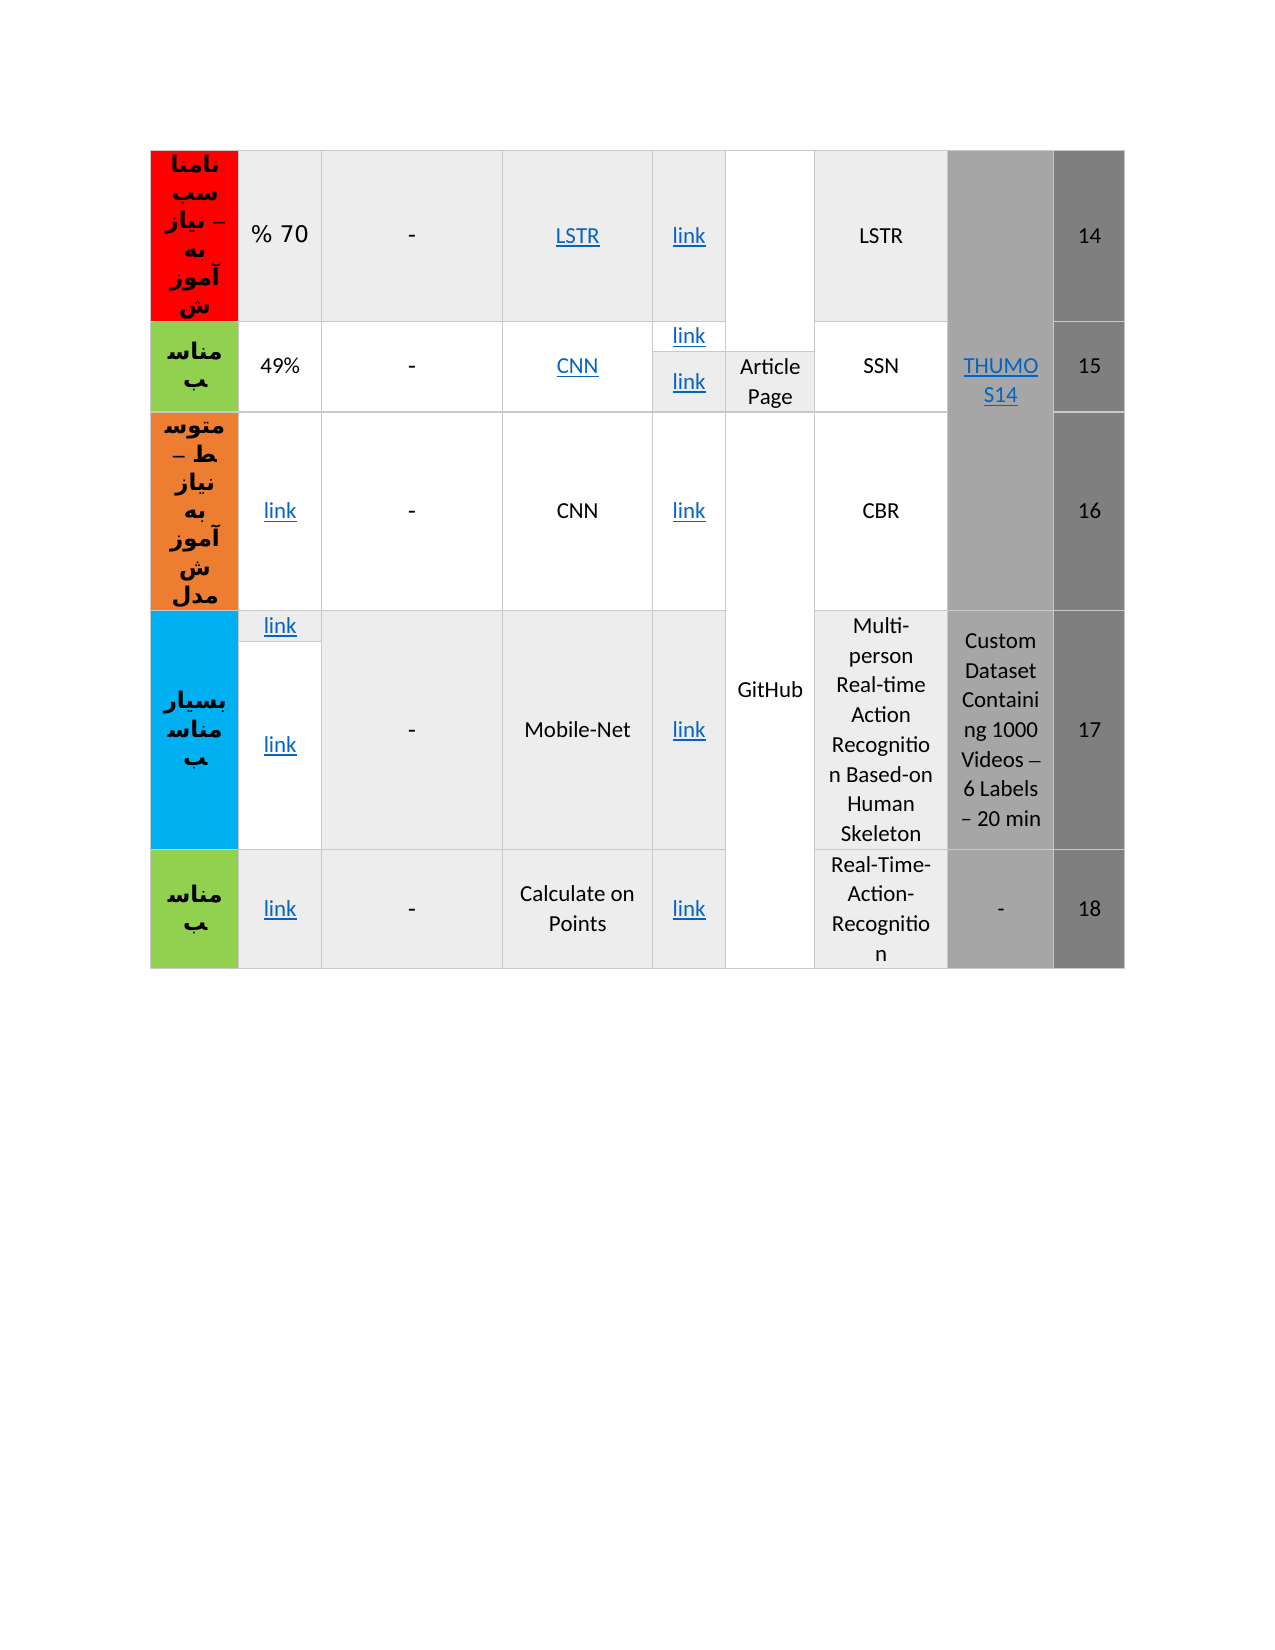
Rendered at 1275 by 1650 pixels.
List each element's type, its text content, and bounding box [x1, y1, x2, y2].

table_cell CNN [503, 413, 652, 610]
table_cell Mobile-Net [503, 611, 652, 849]
table_cell نامناسب – نیاز به آموزش [151, 151, 238, 321]
table_cell THUMOS14 [948, 151, 1053, 610]
table_cell - [322, 151, 502, 321]
table_cell link [239, 611, 321, 641]
table_cell Calculate on Points [503, 850, 652, 968]
table_cell GitHub [726, 413, 814, 968]
table_cell - [322, 611, 502, 849]
table_cell مناسب [151, 322, 238, 411]
table_cell 70 % [239, 151, 321, 321]
table_cell بسیار مناسب [151, 611, 238, 849]
table_cell CBR [815, 413, 947, 610]
table_cell link [653, 611, 725, 849]
table_cell link [653, 151, 725, 321]
table_cell 17 [1054, 611, 1124, 849]
table_cell - [322, 322, 502, 411]
table_cell مناسب [151, 850, 238, 968]
table_cell link [653, 413, 725, 610]
table_cell 14 [1054, 151, 1124, 321]
table_cell link [239, 413, 321, 610]
table_cell - [322, 413, 502, 610]
table_cell LSTR [503, 151, 652, 321]
table_cell - [322, 850, 502, 968]
table_cell 18 [1054, 850, 1124, 968]
table_cell CNN [503, 322, 652, 411]
table_cell 16 [1054, 413, 1124, 610]
table_cell - [948, 850, 1053, 968]
table_cell SSN [815, 322, 947, 411]
table_cell Multi-person Real-time Action Recognition Based-on Human Skeleton [815, 611, 947, 849]
table_cell link [239, 642, 321, 849]
table_cell Article Page [726, 352, 814, 411]
table_cell LSTR [815, 151, 947, 321]
table_cell link [653, 352, 725, 411]
table_cell 15 [1054, 322, 1124, 411]
table_cell 49% [239, 322, 321, 411]
table_cell link [653, 322, 725, 351]
table_cell link [653, 850, 725, 968]
table_cell Real-Time-Action-Recognition [815, 850, 947, 968]
table_cell Custom Dataset Containing 1000 Videos – 6 Labels – 20 min [948, 611, 1053, 849]
table_cell متوسط – نیاز به آموزش مدل [151, 413, 238, 610]
table_cell link [239, 850, 321, 968]
